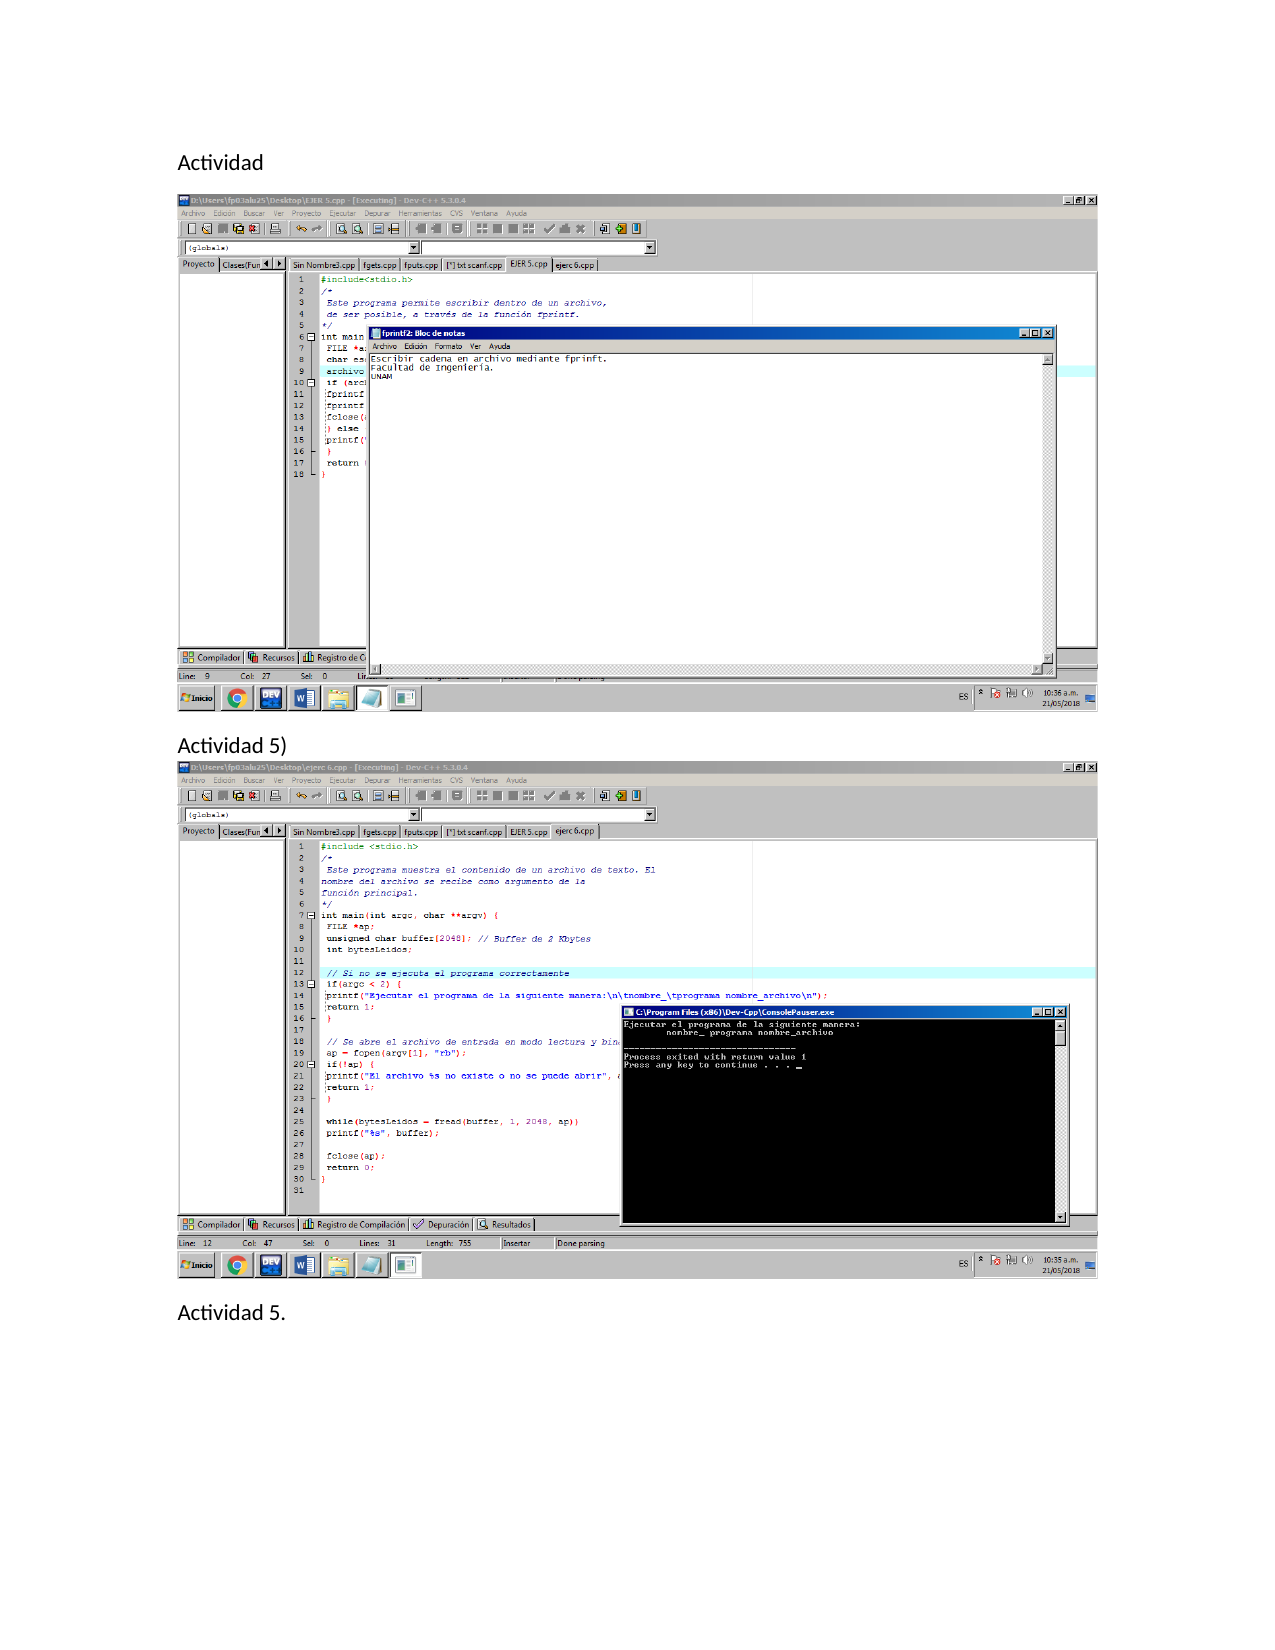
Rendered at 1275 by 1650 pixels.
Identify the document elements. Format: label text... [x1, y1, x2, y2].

text Actividad [177, 148, 1098, 176]
picture [177, 194, 1098, 712]
text Actividad 5) [177, 731, 1098, 761]
picture [177, 761, 1098, 1279]
text Actividad 5. [177, 1298, 1098, 1326]
